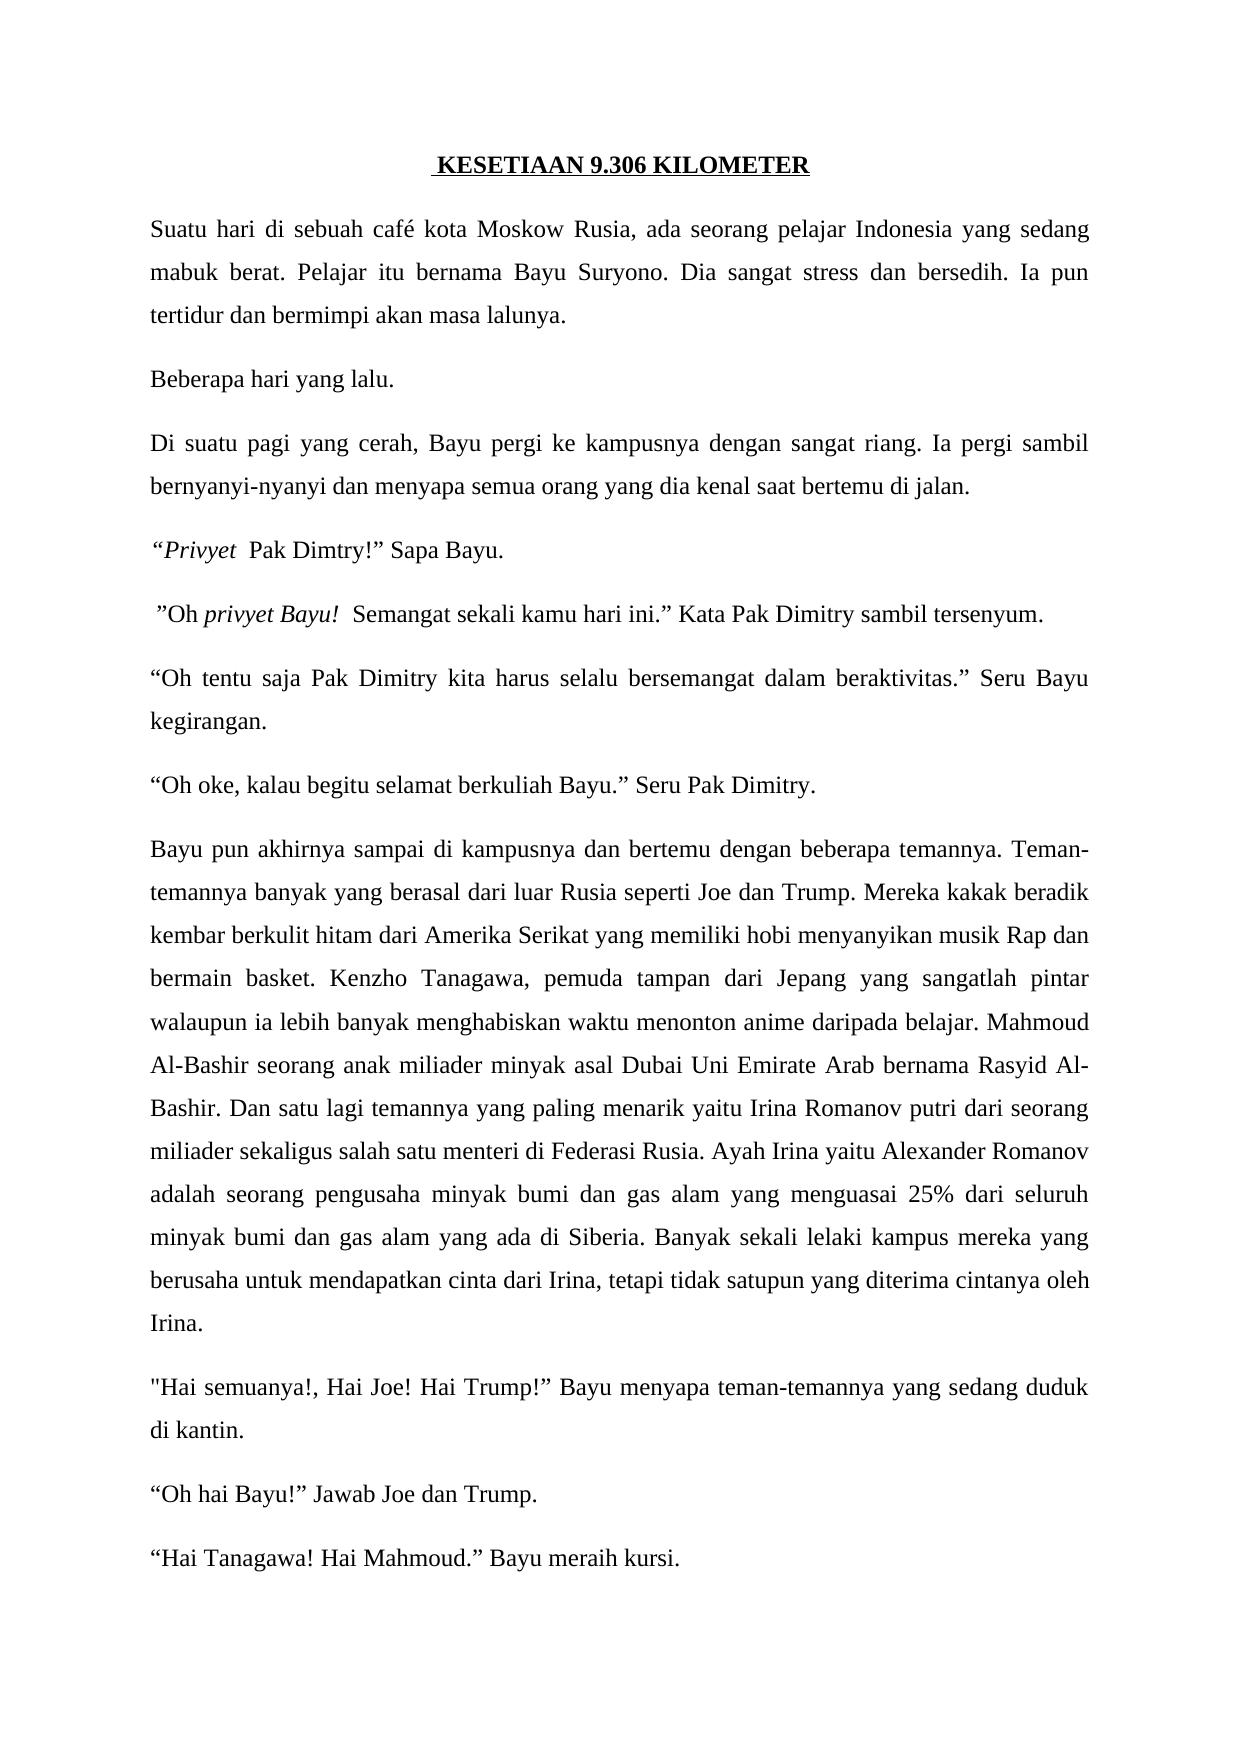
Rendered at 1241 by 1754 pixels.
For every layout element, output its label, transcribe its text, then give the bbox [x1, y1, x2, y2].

text “Oh tentu saja Pak Dimitry kita harus selalu bersemangat dalam beraktivitas.” Seru Bayu kegirangan. [150, 663, 1090, 735]
text Suatu hari di sebuah café kota Moskow Rusia, ada seorang pelajar Indonesia yang sedang mabuk berat. Pelajar itu bernama Bayu Suryono. Dia sangat stress dan bersedih. Ia pun tertidur dan bermimpi akan masa lalunya. [150, 214, 1090, 329]
text Beberapa hari yang lalu. [150, 364, 1090, 393]
text Di suatu pagi yang cerah, Bayu pergi ke kampusnya dengan sangat riang. Ia pergi sambil bernyanyi-nyanyi dan menyapa semua orang yang dia kenal saat bertemu di jalan. [150, 428, 1090, 500]
text “Oh oke, kalau begitu selamat berkuliah Bayu.” Seru Pak Dimitry. [150, 770, 1090, 799]
text ”Oh privyet Bayu! Semangat sekali kamu hari ini.” Kata Pak Dimitry sambil tersenyum. [150, 599, 1090, 628]
text “Privyet Pak Dimtry!” Sapa Bayu. [150, 535, 1090, 564]
text Bayu pun akhirnya sampai di kampusnya dan bertemu dengan beberapa temannya. Teman-temannya banyak yang berasal dari luar Rusia seperti Joe dan Trump. Mereka kakak beradik kembar berkulit hitam dari Amerika Serikat yang memiliki hobi menyanyikan musik Rap dan bermain basket. Kenzho Tanagawa, pemuda tampan dari Jepang yang sangatlah pintar walaupun ia lebih banyak menghabiskan waktu menonton anime daripada belajar. Mahmoud Al-Bashir seorang anak miliader minyak asal Dubai Uni Emirate Arab bernama Rasyid Al-Bashir. Dan satu lagi temannya yang paling menarik yaitu Irina Romanov putri dari seorang miliader sekaligus salah satu menteri di Federasi Rusia. Ayah Irina yaitu Alexander Romanov adalah seorang pengusaha minyak bumi dan gas alam yang menguasai 25% dari seluruh minyak bumi dan gas alam yang ada di Siberia. Banyak sekali lelaki kampus mereka yang berusaha untuk mendapatkan cinta dari Irina, tetapi tidak satupun yang diterima cintanya oleh Irina. [150, 834, 1090, 1337]
text "Hai semuanya!, Hai Joe! Hai Trump!” Bayu menyapa teman-temannya yang sedang duduk di kantin. [150, 1372, 1090, 1444]
text “Hai Tanagawa! Hai Mahmoud.” Bayu meraih kursi. [150, 1543, 1090, 1572]
text “Oh hai Bayu!” Jawab Joe dan Trump. [150, 1479, 1090, 1508]
text KESETIAAN 9.306 KILOMETER [150, 150, 1090, 179]
